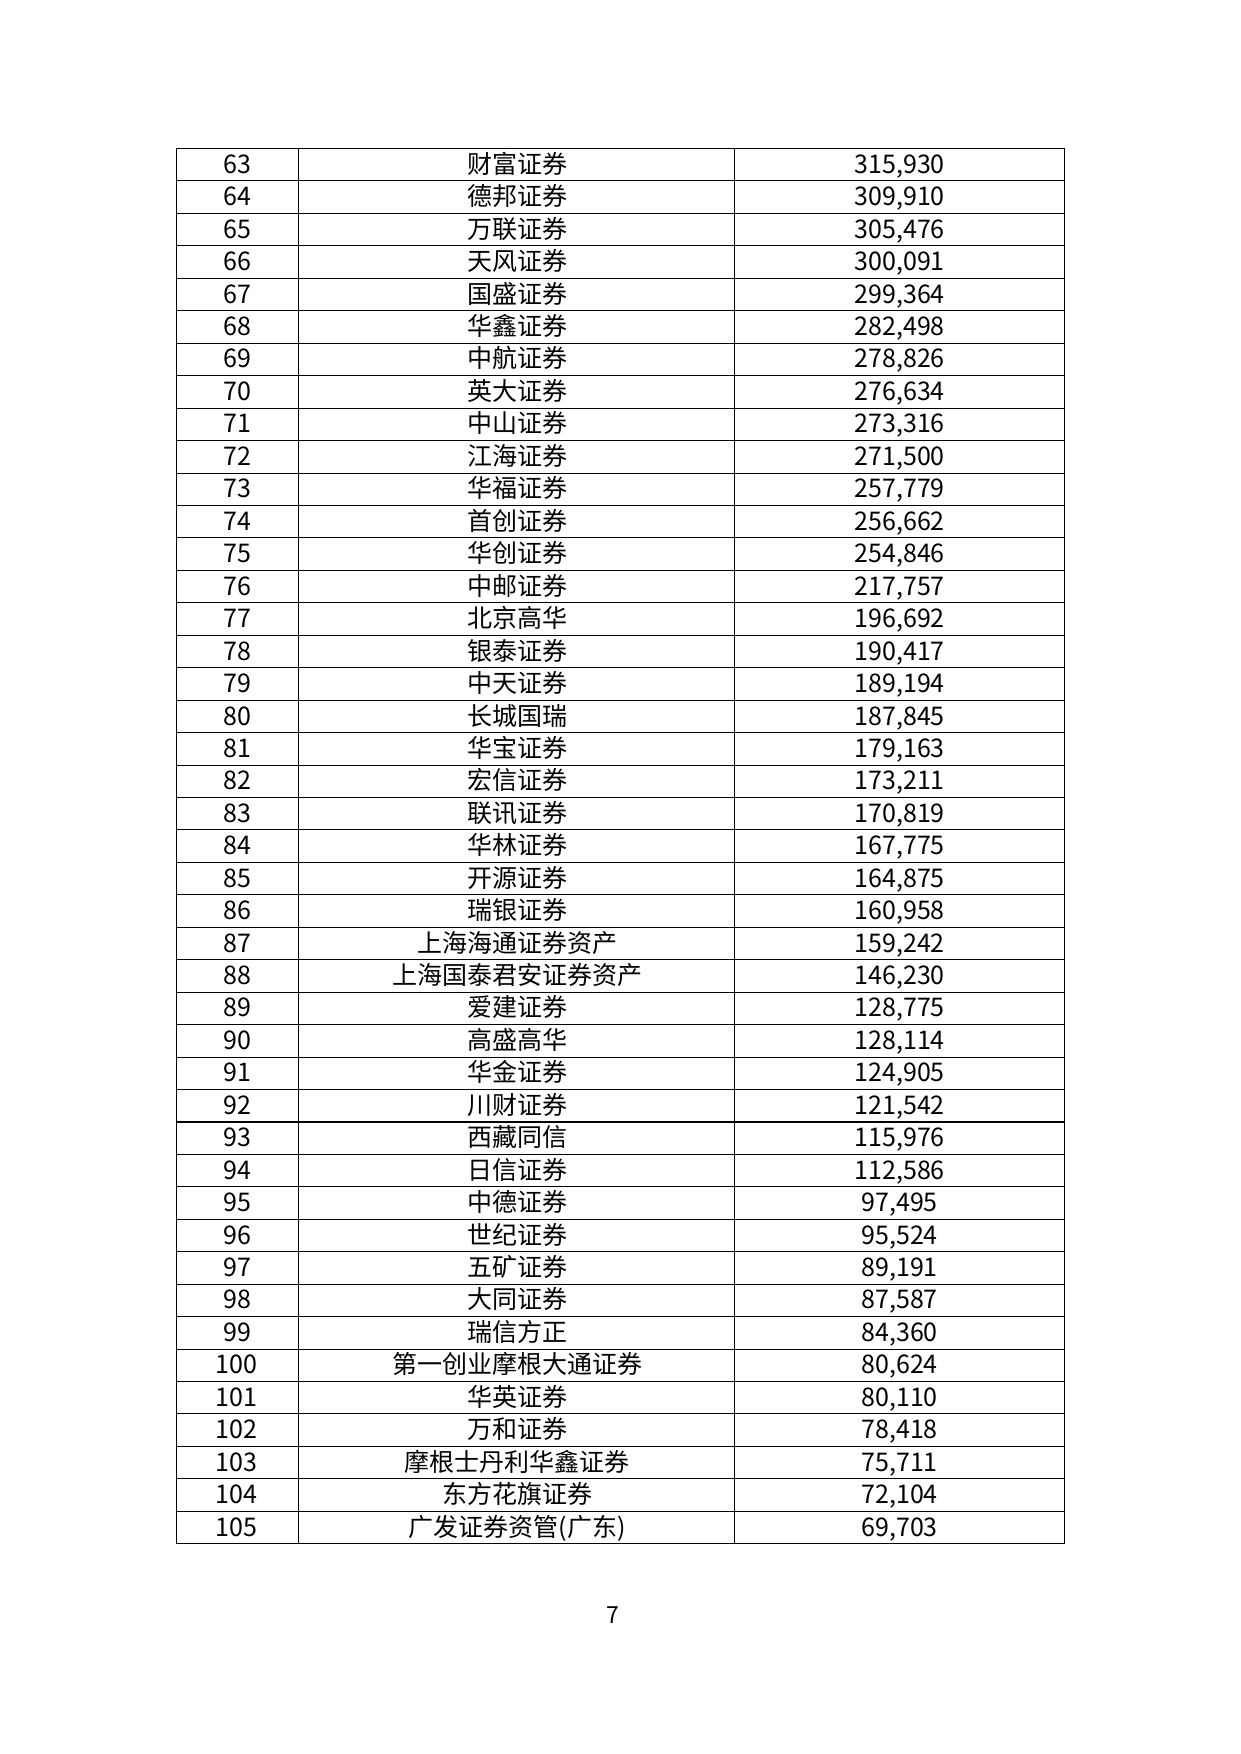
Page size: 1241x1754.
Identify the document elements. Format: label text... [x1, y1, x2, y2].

table_cell 87 [177, 928, 298, 959]
table_cell 日信证券 [299, 1155, 734, 1186]
table_cell 国盛证券 [299, 279, 734, 310]
table_cell 67 [177, 279, 298, 310]
table_cell 中航证券 [299, 344, 734, 375]
table_cell 90 [177, 1025, 298, 1057]
table_cell 81 [177, 733, 298, 764]
table_cell 196,692 [735, 603, 1064, 634]
table_cell 75 [177, 538, 298, 570]
table_cell 89,191 [735, 1252, 1064, 1283]
table_cell 东方花旗证券 [299, 1479, 734, 1511]
table_cell 宏信证券 [299, 766, 734, 797]
table_cell 大同证券 [299, 1285, 734, 1316]
table_cell 89 [177, 993, 298, 1024]
table_cell 95 [177, 1187, 298, 1218]
table_cell 300,091 [735, 246, 1064, 278]
table_cell 160,958 [735, 895, 1064, 927]
table_cell 99 [177, 1317, 298, 1348]
table_cell 100 [177, 1350, 298, 1381]
table_cell 天风证券 [299, 246, 734, 278]
table_cell 84,360 [735, 1317, 1064, 1348]
table_cell 高盛高华 [299, 1025, 734, 1057]
table_cell 83 [177, 798, 298, 829]
table_cell 276,634 [735, 376, 1064, 407]
table_cell 爱建证券 [299, 993, 734, 1024]
table_cell 上海海通证券资产 [299, 928, 734, 959]
table_cell 173,211 [735, 766, 1064, 797]
table_cell 英大证券 [299, 376, 734, 407]
table_cell 101 [177, 1382, 298, 1413]
table_header 63 [177, 149, 298, 180]
table_cell 88 [177, 960, 298, 992]
table_cell 98 [177, 1285, 298, 1316]
table_cell 95,524 [735, 1220, 1064, 1251]
table_cell 76 [177, 571, 298, 602]
table_cell 128,114 [735, 1025, 1064, 1057]
table_cell 瑞信方正 [299, 1317, 734, 1348]
table_cell 85 [177, 863, 298, 894]
table_cell 联讯证券 [299, 798, 734, 829]
table_cell 105 [177, 1512, 298, 1543]
table_cell 中德证券 [299, 1187, 734, 1218]
table_cell 73 [177, 474, 298, 505]
table_cell 91 [177, 1058, 298, 1089]
table_header 315,930 [735, 149, 1064, 180]
table_cell 82 [177, 766, 298, 797]
table_cell 112,586 [735, 1155, 1064, 1186]
table_cell 70 [177, 376, 298, 407]
table_cell 190,417 [735, 636, 1064, 667]
table_cell 北京高华 [299, 603, 734, 634]
table_cell 80,110 [735, 1382, 1064, 1413]
table_cell 164,875 [735, 863, 1064, 894]
table_cell 首创证券 [299, 506, 734, 537]
table_cell 189,194 [735, 668, 1064, 700]
table_cell 华英证券 [299, 1382, 734, 1413]
table_cell 世纪证券 [299, 1220, 734, 1251]
table_cell 94 [177, 1155, 298, 1186]
table_cell 万和证券 [299, 1414, 734, 1446]
table_cell 德邦证券 [299, 181, 734, 213]
table_cell 146,230 [735, 960, 1064, 992]
table_cell 128,775 [735, 993, 1064, 1024]
table_cell 华金证券 [299, 1058, 734, 1089]
table_cell 72,104 [735, 1479, 1064, 1511]
table_cell 282,498 [735, 311, 1064, 343]
table_cell 102 [177, 1414, 298, 1446]
table_header 财富证券 [299, 149, 734, 180]
table_cell 124,905 [735, 1058, 1064, 1089]
table_cell 78,418 [735, 1414, 1064, 1446]
table_cell 273,316 [735, 409, 1064, 440]
table_cell 80 [177, 701, 298, 732]
table_cell 271,500 [735, 441, 1064, 472]
table_cell 167,775 [735, 830, 1064, 862]
table_cell 78 [177, 636, 298, 667]
table_cell 69 [177, 344, 298, 375]
table_cell 80,624 [735, 1350, 1064, 1381]
table_cell 长城国瑞 [299, 701, 734, 732]
table_cell 309,910 [735, 181, 1064, 213]
table_cell 121,542 [735, 1090, 1064, 1121]
table_cell 103 [177, 1447, 298, 1478]
table_cell 217,757 [735, 571, 1064, 602]
table_cell 115,976 [735, 1123, 1064, 1154]
table_cell 86 [177, 895, 298, 927]
table_cell 77 [177, 603, 298, 634]
table_cell 72 [177, 441, 298, 472]
table_cell 84 [177, 830, 298, 862]
table_cell 79 [177, 668, 298, 700]
table_cell 中山证券 [299, 409, 734, 440]
table_cell 179,163 [735, 733, 1064, 764]
table_cell 96 [177, 1220, 298, 1251]
table_cell 华创证券 [299, 538, 734, 570]
table_cell 西藏同信 [299, 1123, 734, 1154]
table_cell 97 [177, 1252, 298, 1283]
table_cell 银泰证券 [299, 636, 734, 667]
table_cell 278,826 [735, 344, 1064, 375]
table_cell 开源证券 [299, 863, 734, 894]
table_cell 159,242 [735, 928, 1064, 959]
table_cell 摩根士丹利华鑫证券 [299, 1447, 734, 1478]
table_cell 97,495 [735, 1187, 1064, 1218]
table_cell 65 [177, 214, 298, 245]
table_cell 69,703 [735, 1512, 1064, 1543]
table_cell 万联证券 [299, 214, 734, 245]
table_cell 74 [177, 506, 298, 537]
table_cell 华鑫证券 [299, 311, 734, 343]
table_cell 305,476 [735, 214, 1064, 245]
table_cell 川财证券 [299, 1090, 734, 1121]
table_cell 68 [177, 311, 298, 343]
table_cell 中天证券 [299, 668, 734, 700]
table_cell 71 [177, 409, 298, 440]
table_cell 92 [177, 1090, 298, 1121]
table_cell 瑞银证券 [299, 895, 734, 927]
table_cell 华福证券 [299, 474, 734, 505]
table_cell 中邮证券 [299, 571, 734, 602]
table_cell 华林证券 [299, 830, 734, 862]
table_cell 104 [177, 1479, 298, 1511]
table_cell 五矿证券 [299, 1252, 734, 1283]
table_cell 66 [177, 246, 298, 278]
table_cell 华宝证券 [299, 733, 734, 764]
table_cell 93 [177, 1123, 298, 1154]
table_cell 87,587 [735, 1285, 1064, 1316]
table_cell 187,845 [735, 701, 1064, 732]
table_cell 299,364 [735, 279, 1064, 310]
table_cell 上海国泰君安证券资产 [299, 960, 734, 992]
table_cell 第一创业摩根大通证券 [299, 1350, 734, 1381]
table_cell 广发证券资管(广东) [299, 1512, 734, 1543]
table_cell 江海证券 [299, 441, 734, 472]
table_cell 257,779 [735, 474, 1064, 505]
table_cell 170,819 [735, 798, 1064, 829]
table_cell 256,662 [735, 506, 1064, 537]
table_cell 254,846 [735, 538, 1064, 570]
table_cell 64 [177, 181, 298, 213]
table_cell 75,711 [735, 1447, 1064, 1478]
